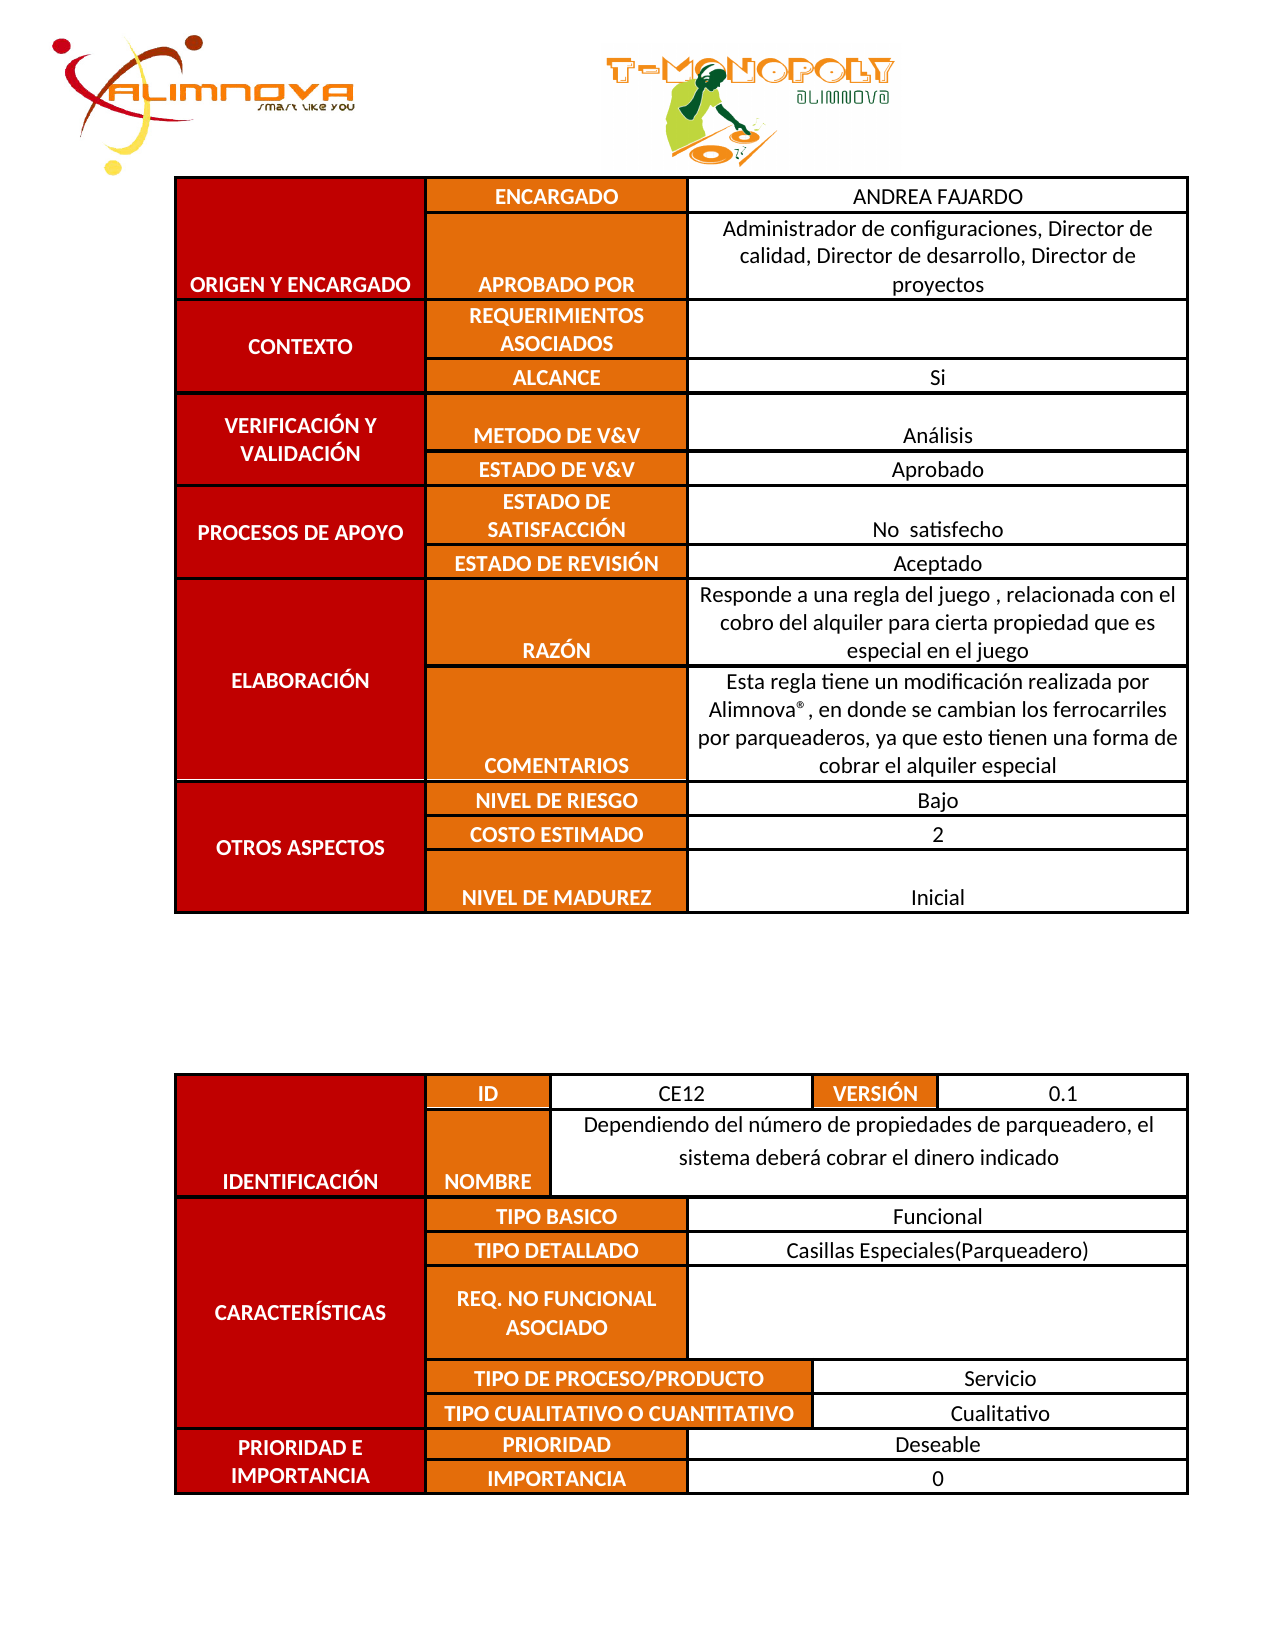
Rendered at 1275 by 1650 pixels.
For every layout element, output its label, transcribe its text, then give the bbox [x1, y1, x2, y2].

table_cell ESTADO DE V&V [427, 453, 686, 484]
table_cell Deseable [689, 1430, 1186, 1458]
table_cell Si [689, 360, 1186, 391]
table_cell Bajo [689, 783, 1186, 814]
table_cell ORIGEN Y ENCARGADO [177, 179, 424, 298]
table_cell No satisfecho [689, 487, 1186, 543]
table_cell TIPO CUALITATIVO O CUANTITATIVO [427, 1395, 811, 1427]
table_cell CONTEXTO [177, 301, 424, 391]
table_cell REQ. NO FUNCIONAL ASOCIADO [427, 1267, 686, 1358]
table_cell Casillas Especiales(Parqueadero) [689, 1233, 1186, 1264]
table_cell ELABORACIÓN [177, 580, 424, 779]
table_cell 2 [689, 817, 1186, 848]
picture [48, 33, 356, 177]
table_header CE12 [552, 1076, 811, 1107]
table_cell Análisis [689, 395, 1186, 449]
table_cell OTROS ASPECTOS [177, 783, 424, 911]
table_cell COMENTARIOS [427, 668, 686, 779]
table_header 0.1 [939, 1076, 1186, 1107]
table_cell NIVEL DE MADUREZ [427, 851, 686, 911]
table_cell [689, 1267, 1186, 1358]
table_cell Funcional [689, 1199, 1186, 1230]
table_header VERSIÓN [814, 1076, 936, 1107]
table_cell Inicial [689, 851, 1186, 911]
table_cell Servicio [814, 1361, 1186, 1392]
table_cell Esta regla tiene un modificación realizada por Alimnova®, en donde se cambian los ferrocarriles por parqueaderos, ya que esto tienen una forma de cobrar el alquiler especial [689, 668, 1186, 779]
table_cell Aprobado [689, 453, 1186, 484]
table_cell IMPORTANCIA [427, 1461, 686, 1492]
table_cell ALCANCE [427, 360, 686, 391]
table_cell Responde a una regla del juego , relacionada con el cobro del alquiler para cierta propiedad que es especial en el juego [689, 580, 1186, 664]
table_cell TIPO DETALLADO [427, 1233, 686, 1264]
table_cell Administrador de configuraciones, Director de calidad, Director de desarrollo, Director de proyectos [689, 214, 1186, 298]
table_cell METODO DE V&V [427, 395, 686, 449]
table_cell ANDREA FAJARDO [689, 179, 1186, 211]
table_cell PRIORIDAD E IMPORTANCIA [177, 1430, 424, 1492]
table_cell Aceptado [689, 546, 1186, 577]
table_cell TIPO DE PROCESO/PRODUCTO [427, 1361, 811, 1392]
table_cell 0 [689, 1461, 1186, 1492]
table_cell REQUERIMIENTOS ASOCIADOS [427, 301, 686, 357]
table_cell [689, 301, 1186, 357]
table_header ID [427, 1076, 549, 1107]
table_cell ESTADO DE SATISFACCIÓN [427, 487, 686, 543]
table_header IDENTIFICACIÓN [177, 1076, 424, 1195]
table_cell COSTO ESTIMADO [427, 817, 686, 848]
table_cell VERIFICACIÓN Y VALIDACIÓN [177, 395, 424, 484]
table_cell NOMBRE [427, 1111, 549, 1195]
table_cell APROBADO POR [427, 214, 686, 298]
table_cell PROCESOS DE APOYO [177, 487, 424, 577]
table_cell CARACTERÍSTICAS [177, 1199, 424, 1427]
table_cell RAZÓN [427, 580, 686, 664]
table_cell ESTADO DE REVISIÓN [427, 546, 686, 577]
table_cell PRIORIDAD [427, 1430, 686, 1458]
table_cell TIPO BASICO [427, 1199, 686, 1230]
picture [601, 43, 902, 176]
table_cell ENCARGADO [427, 179, 686, 211]
table_cell Dependiendo del número de propiedades de parqueadero, el sistema deberá cobrar el dinero indicado [552, 1111, 1186, 1195]
table_cell Cualitativo [814, 1395, 1186, 1427]
table_cell NIVEL DE RIESGO [427, 783, 686, 814]
